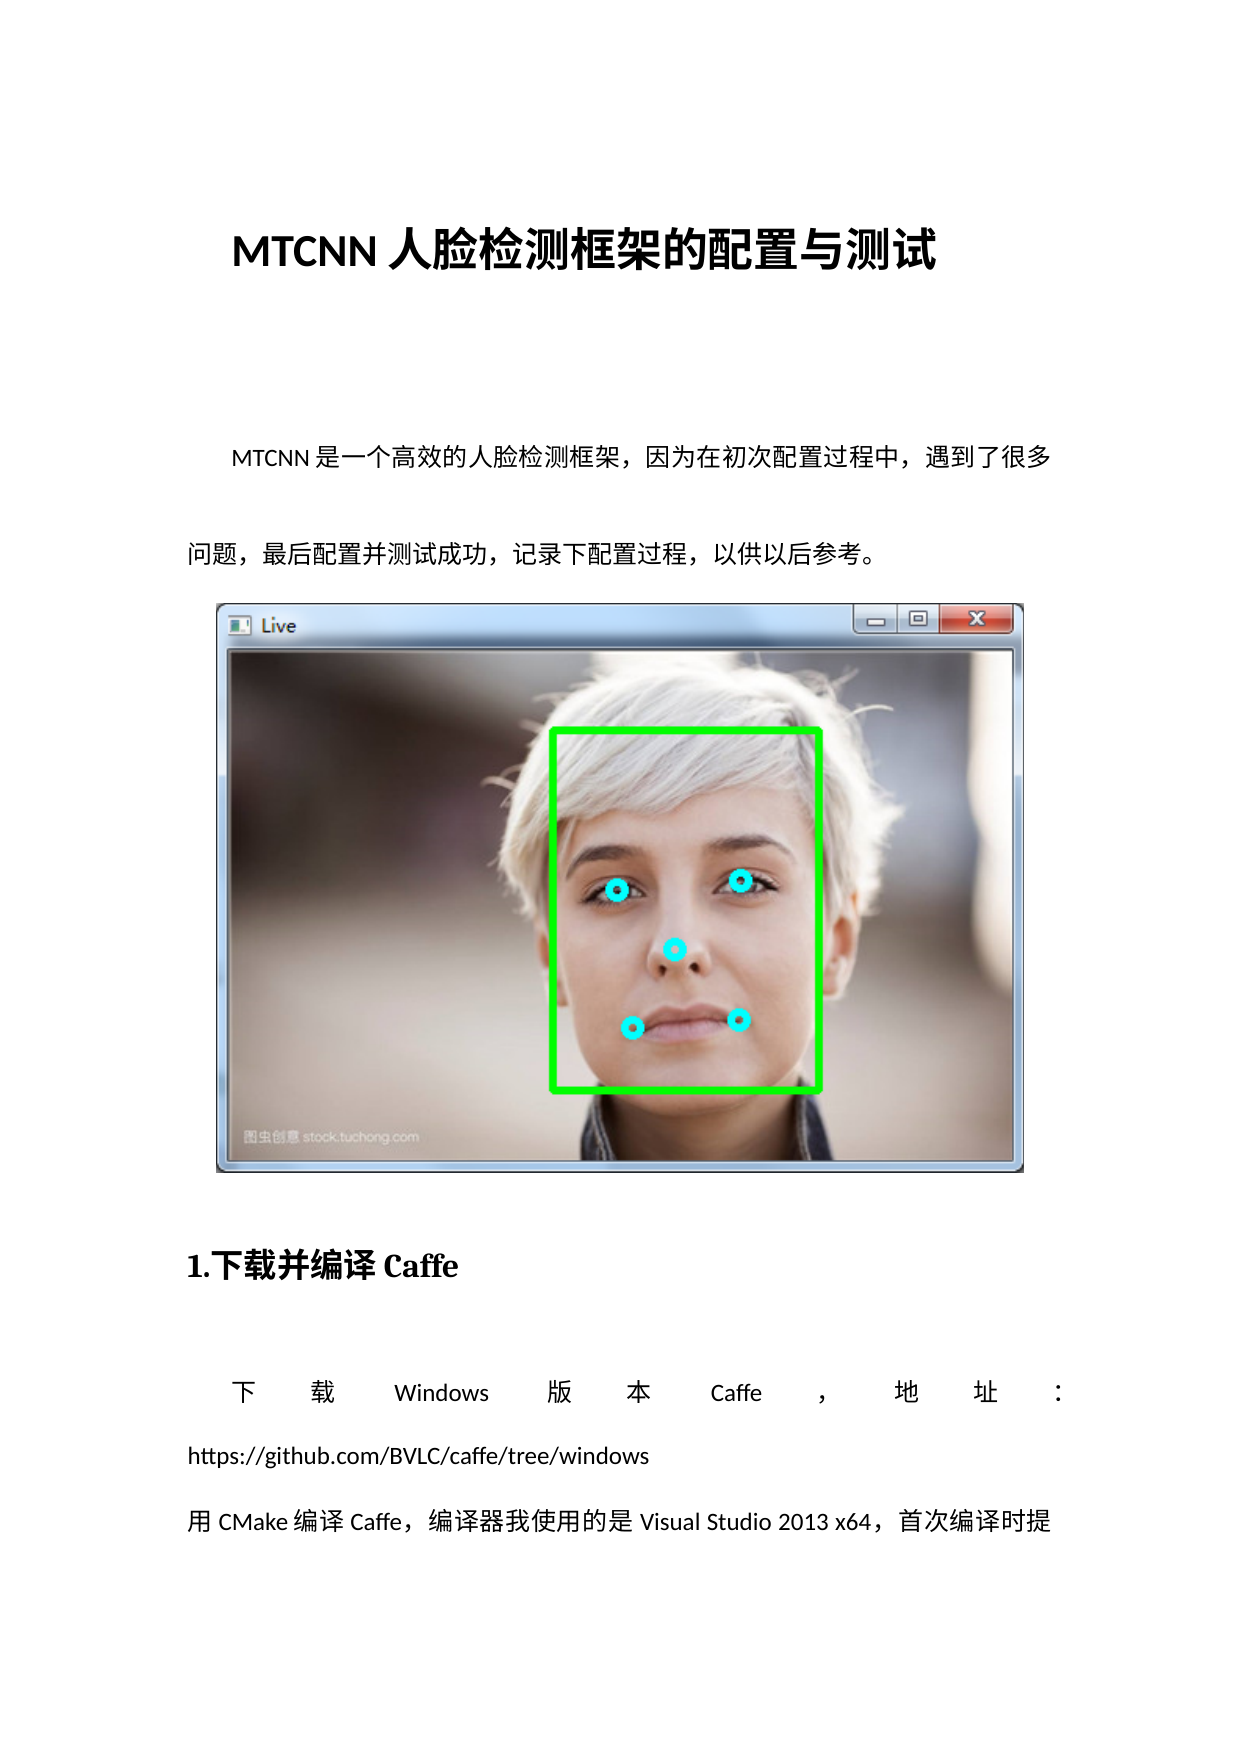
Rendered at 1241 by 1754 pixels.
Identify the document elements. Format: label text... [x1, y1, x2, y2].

subtitle 1.下载并编译Caffe [187, 1231, 1053, 1296]
picture [216, 603, 1024, 1173]
text MTCNN是一个高效的人脸检测框架，因为在初次配置过程中，遇到了很多问题，最后配置并测试成功，记录下配置过程，以供以后参考。 [187, 423, 1053, 585]
text 下载Windows版本Caffe，地址：https://github.com/BVLC/caffe/tree/windows [187, 1358, 1053, 1472]
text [187, 1487, 1053, 1552]
subtitle MTCNN人脸检测框架的配置与测试 [187, 197, 1053, 295]
